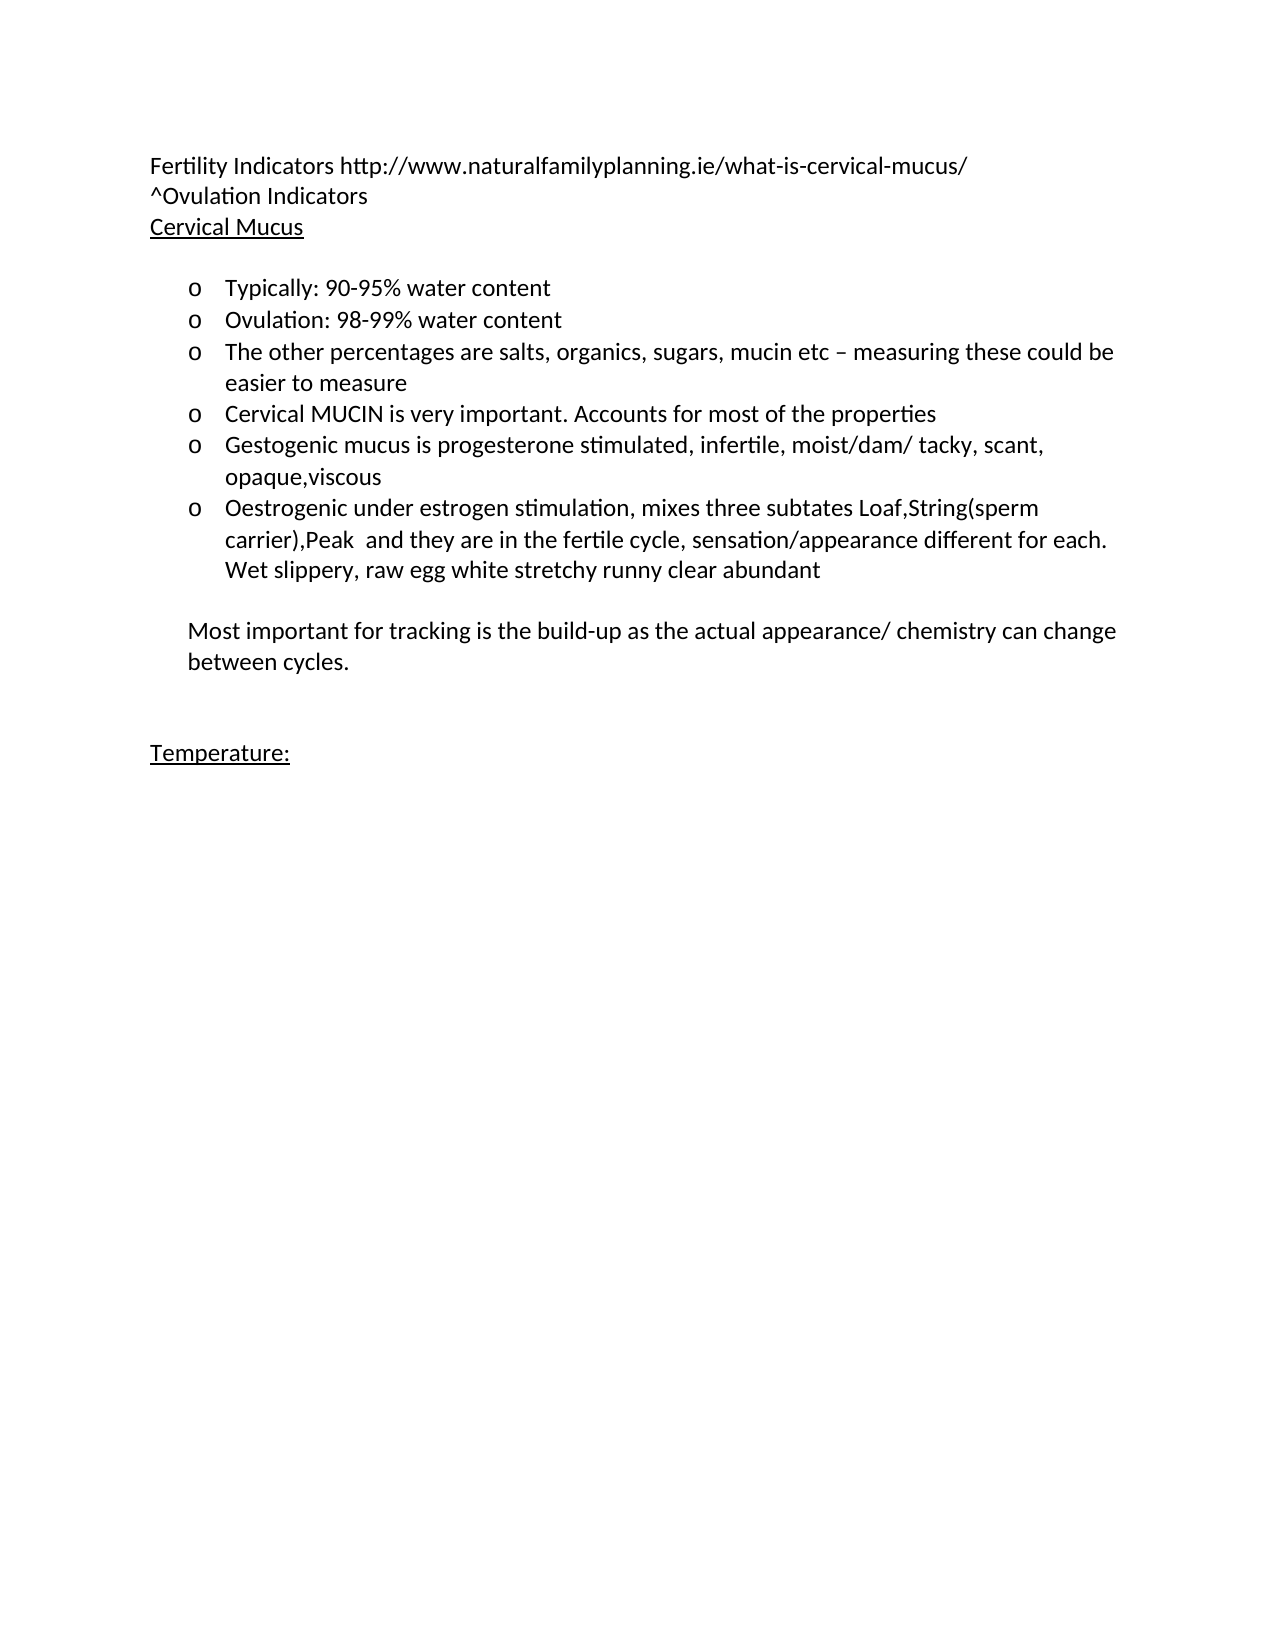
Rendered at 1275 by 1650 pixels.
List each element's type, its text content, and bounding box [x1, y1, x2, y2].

text Most important for tracking is the build-up as the actual appearance/ chemistry can change between cycles. [187, 615, 1125, 676]
list Cervical MUCIN is very important. Accounts for most of the properties [187, 398, 1125, 430]
list Oestrogenic under estrogen stimulation, mixes three subtates Loaf,String(sperm carrier),Peak and they are in the fertile cycle, sensation/appearance different for each. Wet slippery, raw egg white stretchy runny clear abundant [187, 492, 1125, 585]
text Fertility Indicators http://www.naturalfamilyplanning.ie/what-is-cervical-mucus/ [150, 150, 1125, 181]
text ^Ovulation Indicators [150, 181, 1125, 211]
list The other percentages are salts, organics, sugars, mucin etc – measuring these could be easier to measure [187, 336, 1125, 398]
list Gestogenic mucus is progesterone stimulated, infertile, moist/dam/ tacky, scant, opaque,viscous [187, 430, 1125, 492]
list Ovulation: 98-99% water content [187, 304, 1125, 336]
text Cervical Mucus [150, 211, 1125, 242]
text Temperature: [150, 737, 1125, 768]
list Typically: 90-95% water content [187, 272, 1125, 304]
